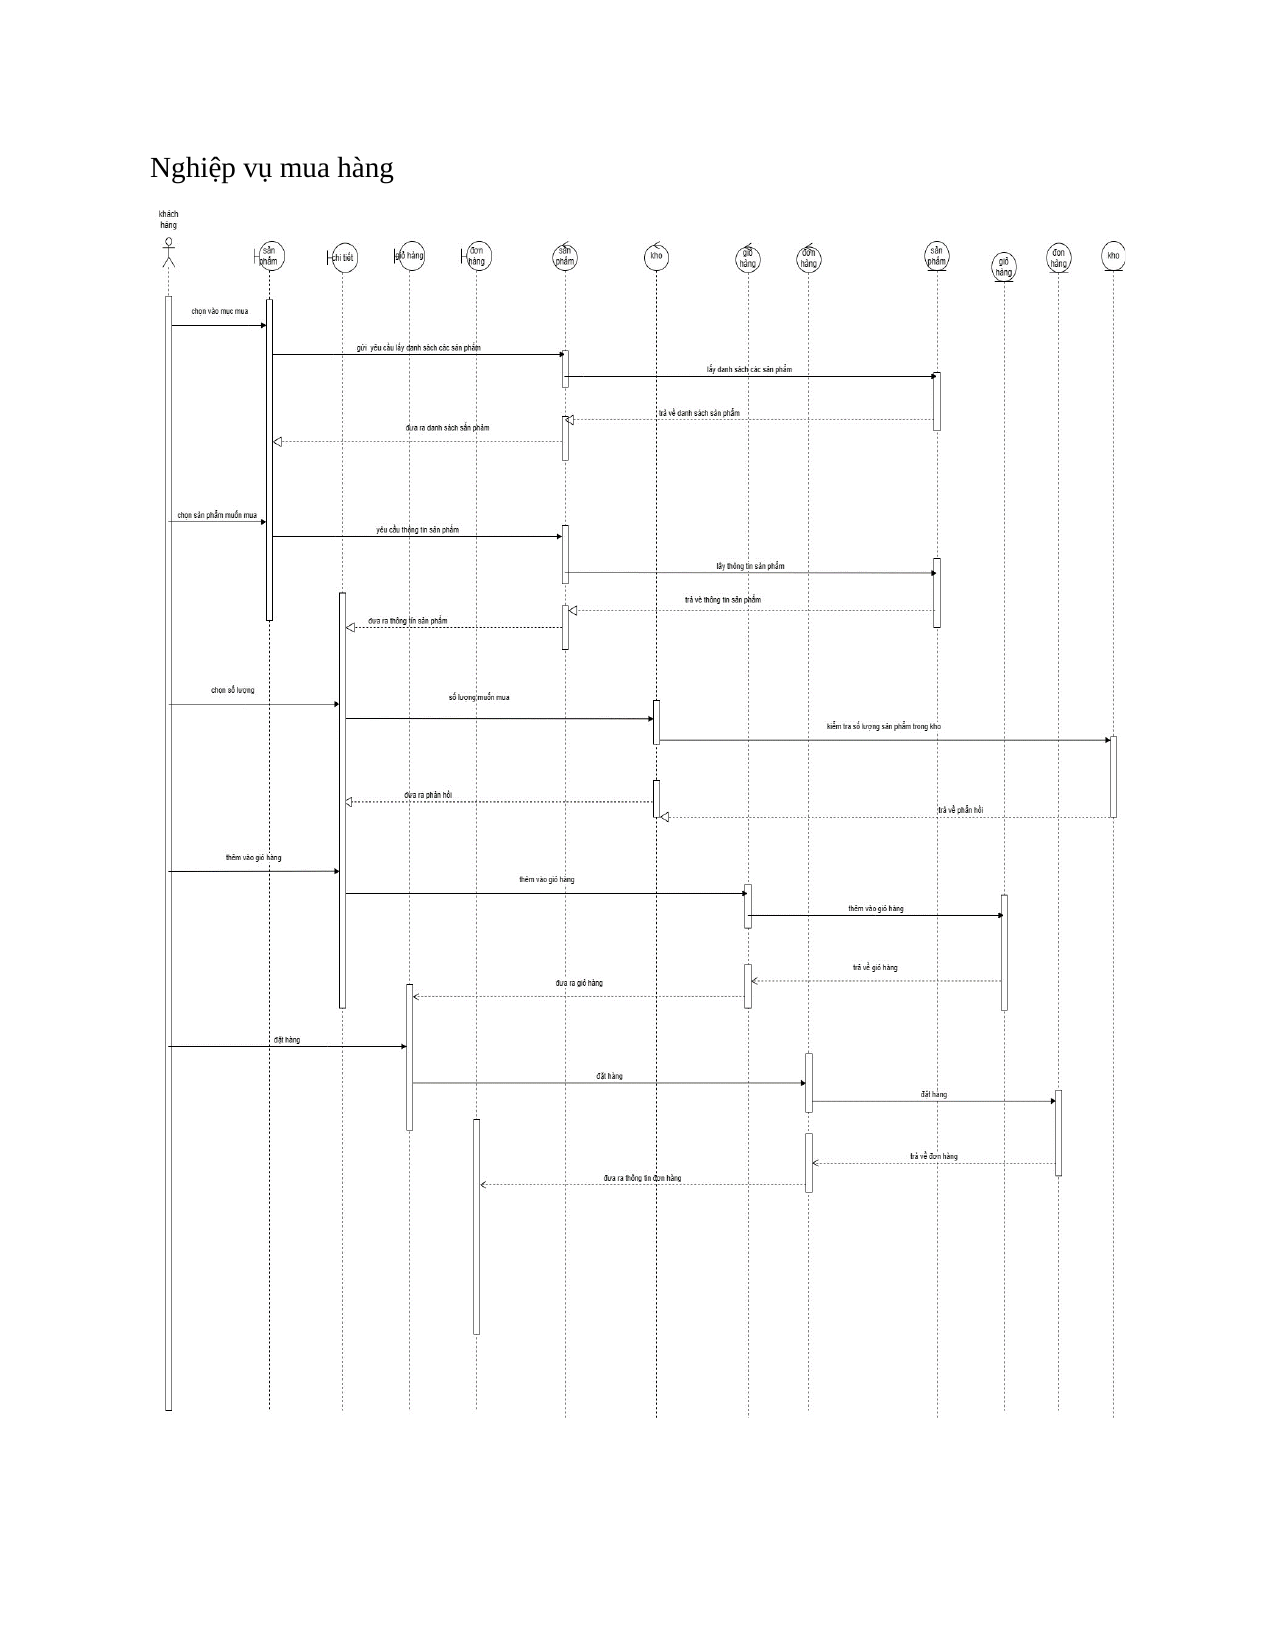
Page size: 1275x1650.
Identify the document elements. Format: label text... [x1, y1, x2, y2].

text Nghiệp vụ mua hàng [150, 150, 1125, 183]
picture [150, 209, 1125, 1418]
